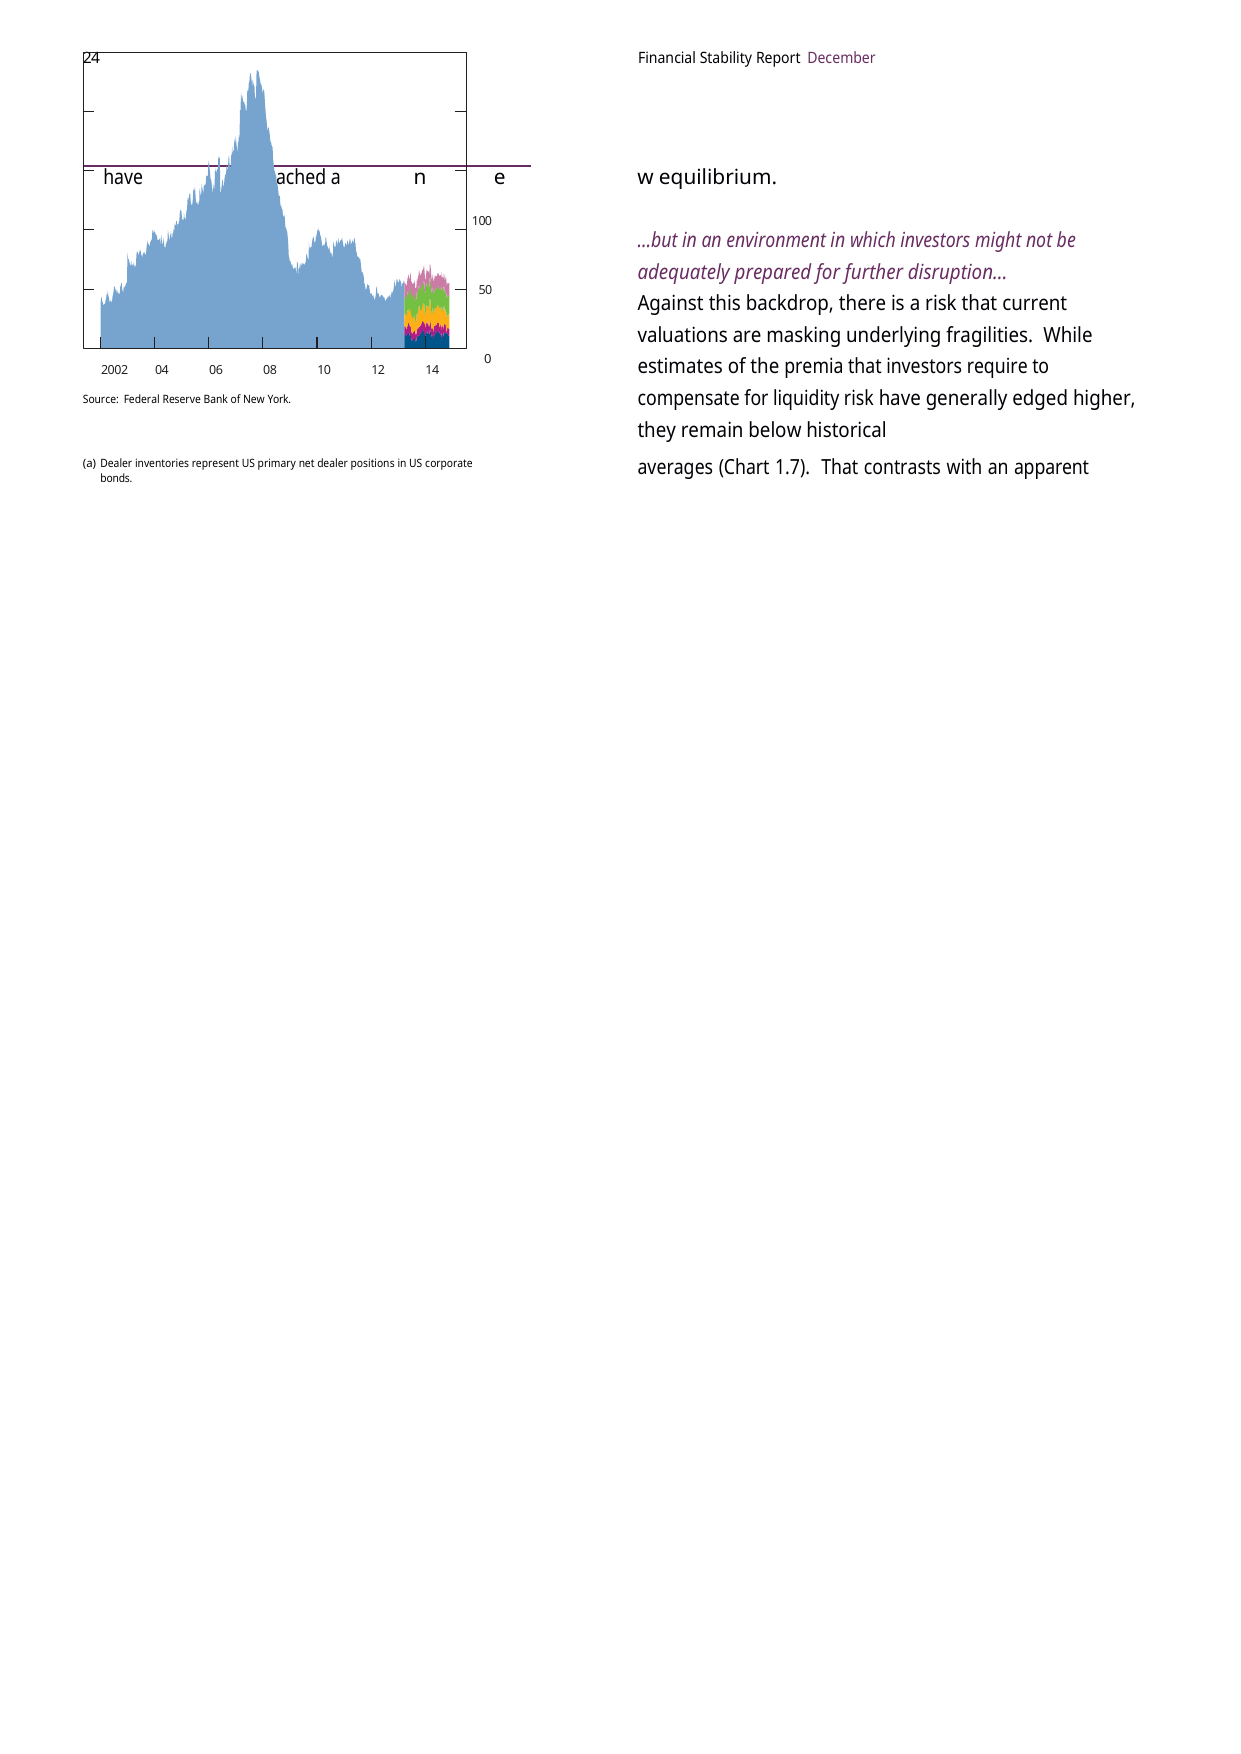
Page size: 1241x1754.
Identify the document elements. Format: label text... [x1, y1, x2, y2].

text Against this backdrop, there is a risk that current valuations are masking underlying fragilities. While estimates of the premia that investors require to compensate for liquidity risk have generally edged higher, they remain below historical [637, 288, 1153, 443]
text Source: Federal Reserve Bank of New York. [83, 391, 441, 407]
text …but in an environment in which investors might not be adequately prepared for further disruption… [637, 225, 1163, 285]
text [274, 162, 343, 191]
text 50 [467, 281, 492, 298]
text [637, 162, 1159, 191]
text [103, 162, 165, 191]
text 100 [467, 212, 492, 229]
text 0 [464, 350, 492, 367]
text averages (Chart 1.7). That contrasts with an apparent [637, 455, 1196, 479]
text 2002 04 06 08 10 12 14 [101, 361, 441, 378]
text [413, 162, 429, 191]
list Dealer inventories represent US primary net dealer positions in US corporate bonds. [83, 455, 492, 486]
